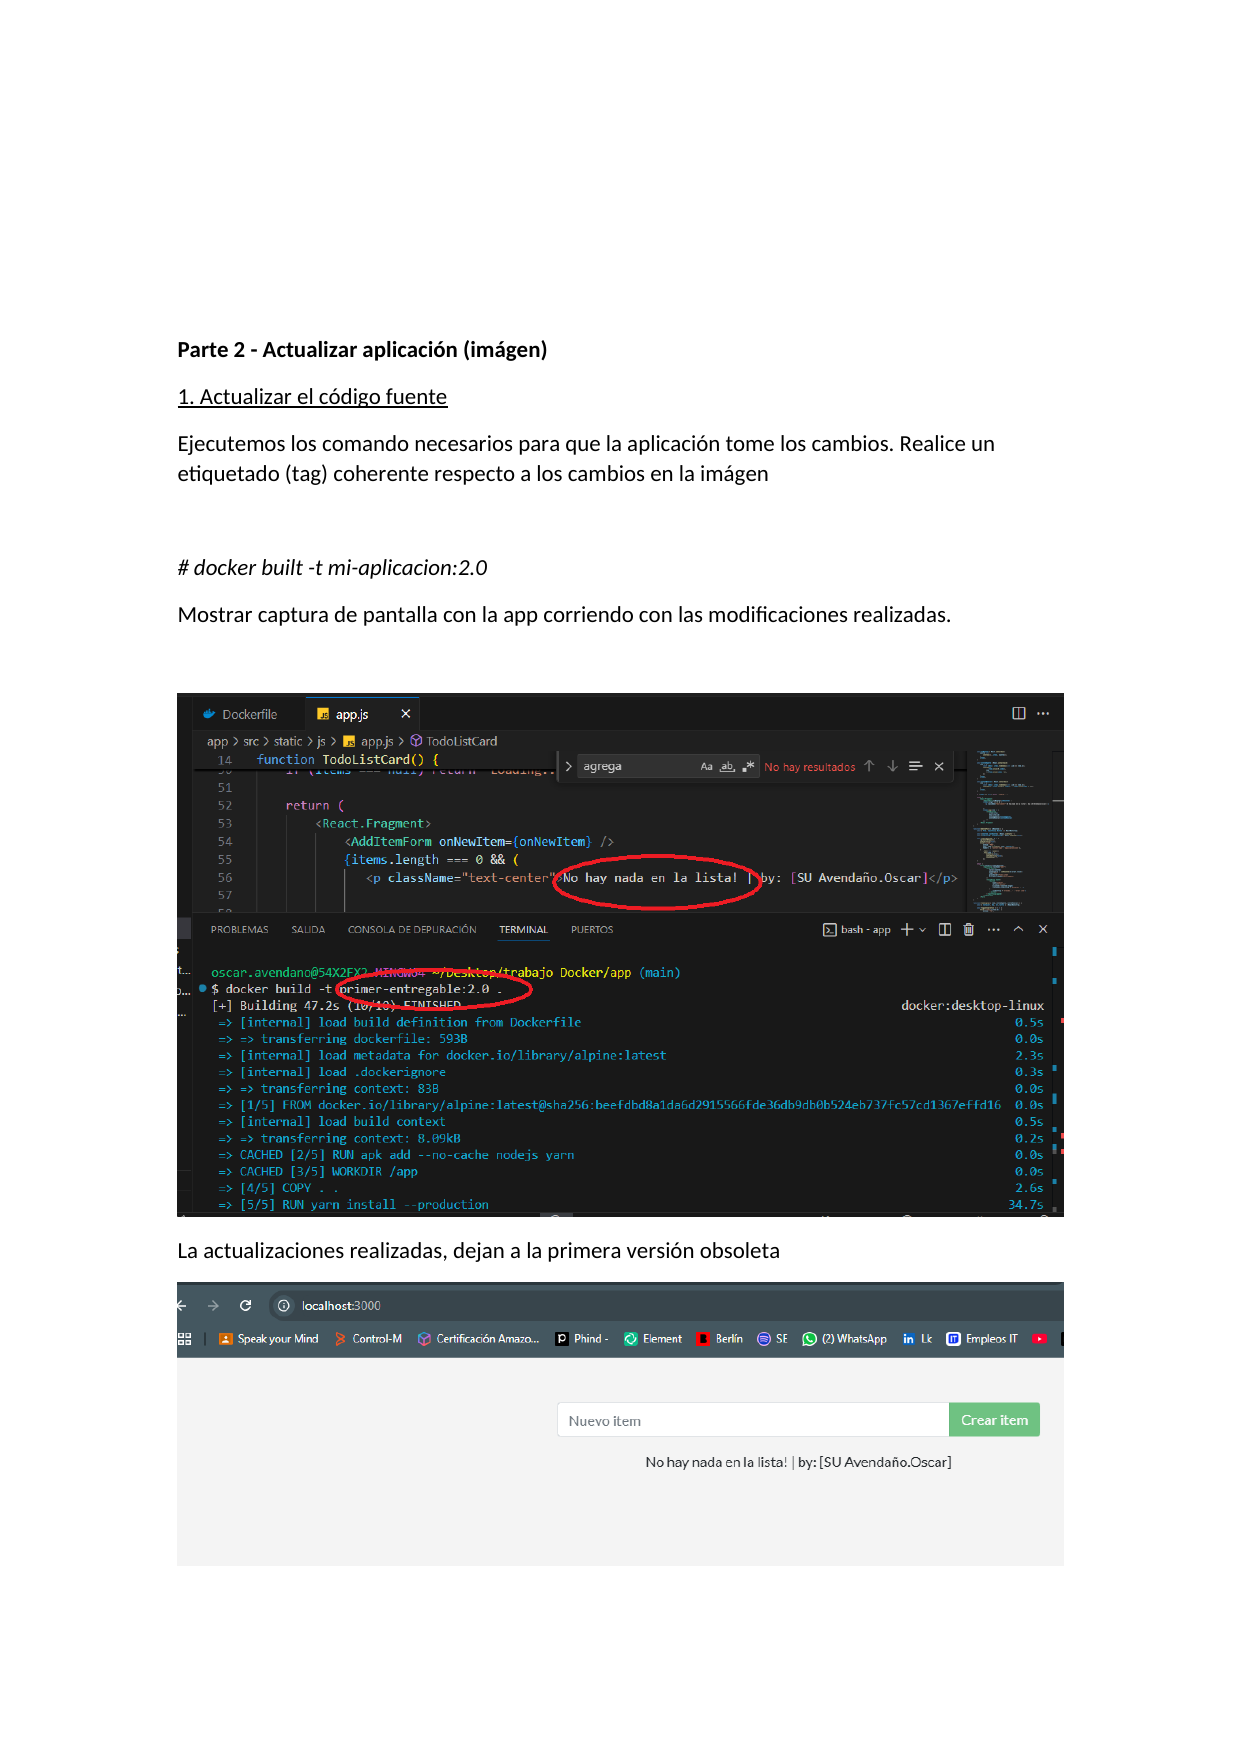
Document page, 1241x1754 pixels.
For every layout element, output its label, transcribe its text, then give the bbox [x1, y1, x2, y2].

text Mostrar captura de pantalla con la app corriendo con las modificaciones realizadas. [177, 600, 1063, 628]
text Parte 2 - Actualizar aplicación (imágen) [177, 335, 1063, 363]
text Ejecutemos los comando necesarios para que la aplicación tome los cambios. Realice un etiquetado (tag) coherente respecto a los cambios en la imágen [177, 429, 1063, 487]
text La actualizaciones realizadas, dejan a la primera versión obsoleta [177, 1236, 1063, 1264]
picture [177, 1282, 1064, 1566]
text 1. Actualizar el código fuente [177, 382, 1063, 410]
picture [177, 693, 1064, 1217]
text # docker built -t mi-aplicacion:2.0 [177, 553, 1063, 581]
